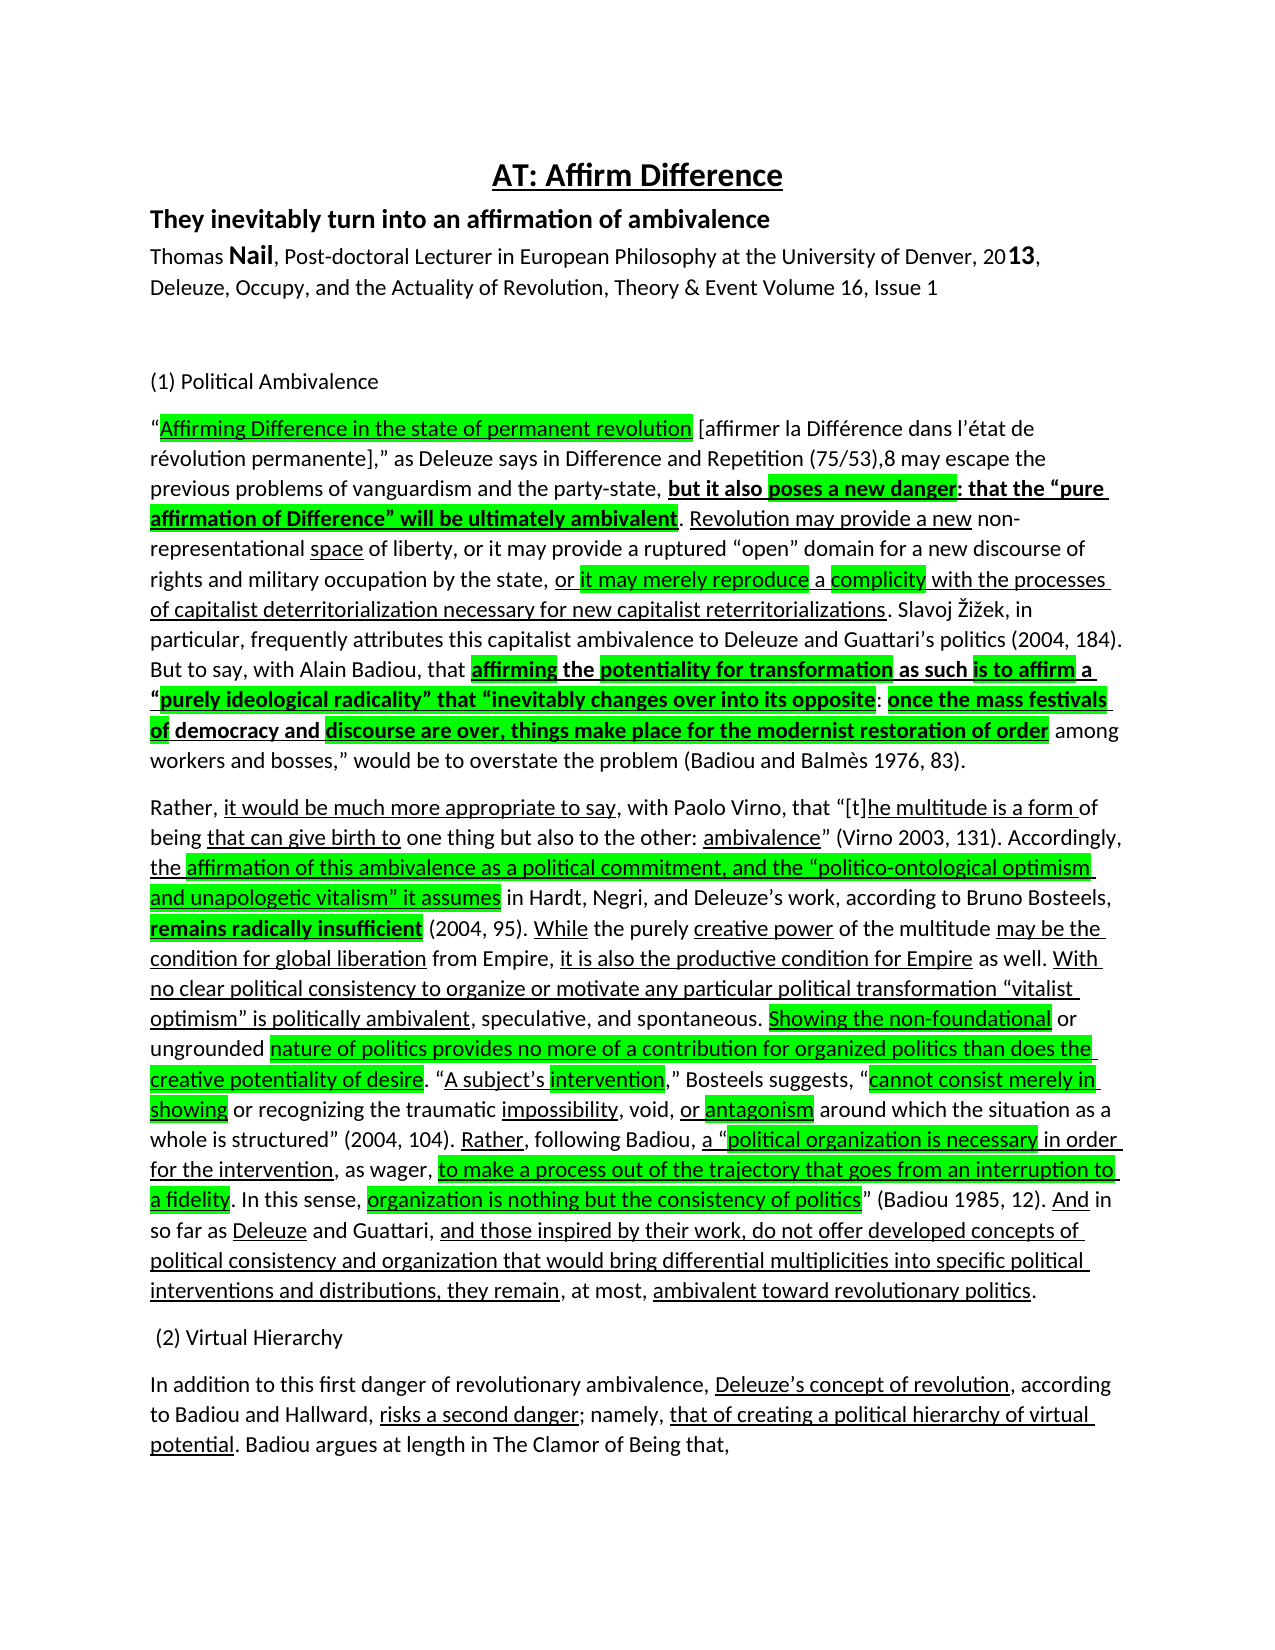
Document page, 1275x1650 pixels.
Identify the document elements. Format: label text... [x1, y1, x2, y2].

subtitle AT: Affirm Difference [150, 154, 1125, 195]
text (1) Political Ambivalence [150, 367, 1125, 395]
text (2) Virtual Hierarchy [150, 1323, 1125, 1351]
text Thomas Nail, Post-doctoral Lecturer in European Philosophy at the University of Denver, 2013, Deleuze, Occupy, and the Actuality of Revolution, Theory & Event Volume 16, Issue 1 [150, 238, 1125, 301]
text In addition to this first danger of revolutionary ambivalence, Deleuze’s concept of revolution, according to Badiou and Hallward, risks a second danger; namely, that of creating a political hierarchy of virtual potential. Badiou argues at length in The Clamor of Being that, [150, 1370, 1125, 1458]
subtitle They inevitably turn into an affirmation of ambivalence [150, 202, 1125, 235]
text Rather, it would be much more appropriate to say, with Paolo Virno, that “[t]he multitude is a form of being that can give birth to one thing but also to the other: ambivalence” (Virno 2003, 131). Accordingly, the affirmation of this ambivalence as a political commitment, and the “politico-ontological optimism and unapologetic vitalism” it assumes in Hardt, Negri, and Deleuze’s work, according to Bruno Bosteels, remains radically insufficient (2004, 95). While the purely creative power of the multitude may be the condition for global liberation from Empire, it is also the productive condition for Empire as well. With no clear political consistency to organize or motivate any particular political transformation “vitalist optimism” is politically ambivalent, speculative, and spontaneous. Showing the non-foundational or ungrounded nature of politics provides no more of a contribution for organized politics than does the creative potentiality of desire. “A subject’s intervention,” Bosteels suggests, “cannot consist merely in showing or recognizing the traumatic impossibility, void, or antagonism around which the situation as a whole is structured” (2004, 104). Rather, following Badiou, a “political organization is necessary in order for the intervention, as wager, to make a process out of the trajectory that goes from an interruption to a fidelity. In this sense, organization is nothing but the consistency of politics” (Badiou 1985, 12). And in so far as Deleuze and Guattari, and those inspired by their work, do not offer developed concepts of political consistency and organization that would bring differential multiplicities into specific political interventions and distributions, they remain, at most, ambivalent toward revolutionary politics. [150, 793, 1125, 1304]
text “Affirming Difference in the state of permanent revolution [affirmer la Différence dans l’état de révolution permanente],” as Deleuze says in Difference and Repetition (75/53),8 may escape the previous problems of vanguardism and the party-state, but it also poses a new danger: that the “pure affirmation of Difference” will be ultimately ambivalent. Revolution may provide a new non-representational space of liberty, or it may provide a ruptured “open” domain for a new discourse of rights and military occupation by the state, or it may merely reproduce a complicity with the processes of capitalist deterritorialization necessary for new capitalist reterritorializations. Slavoj Žižek, in particular, frequently attributes this capitalist ambivalence to Deleuze and Guattari’s politics (2004, 184). But to say, with Alain Badiou, that affirming the potentiality for transformation as such is to affirm a “purely ideological radicality” that “inevitably changes over into its opposite: once the mass festivals of democracy and discourse are over, things make place for the modernist restoration of order among workers and bosses,” would be to overstate the problem (Badiou and Balmès 1976, 83). [150, 414, 1125, 774]
